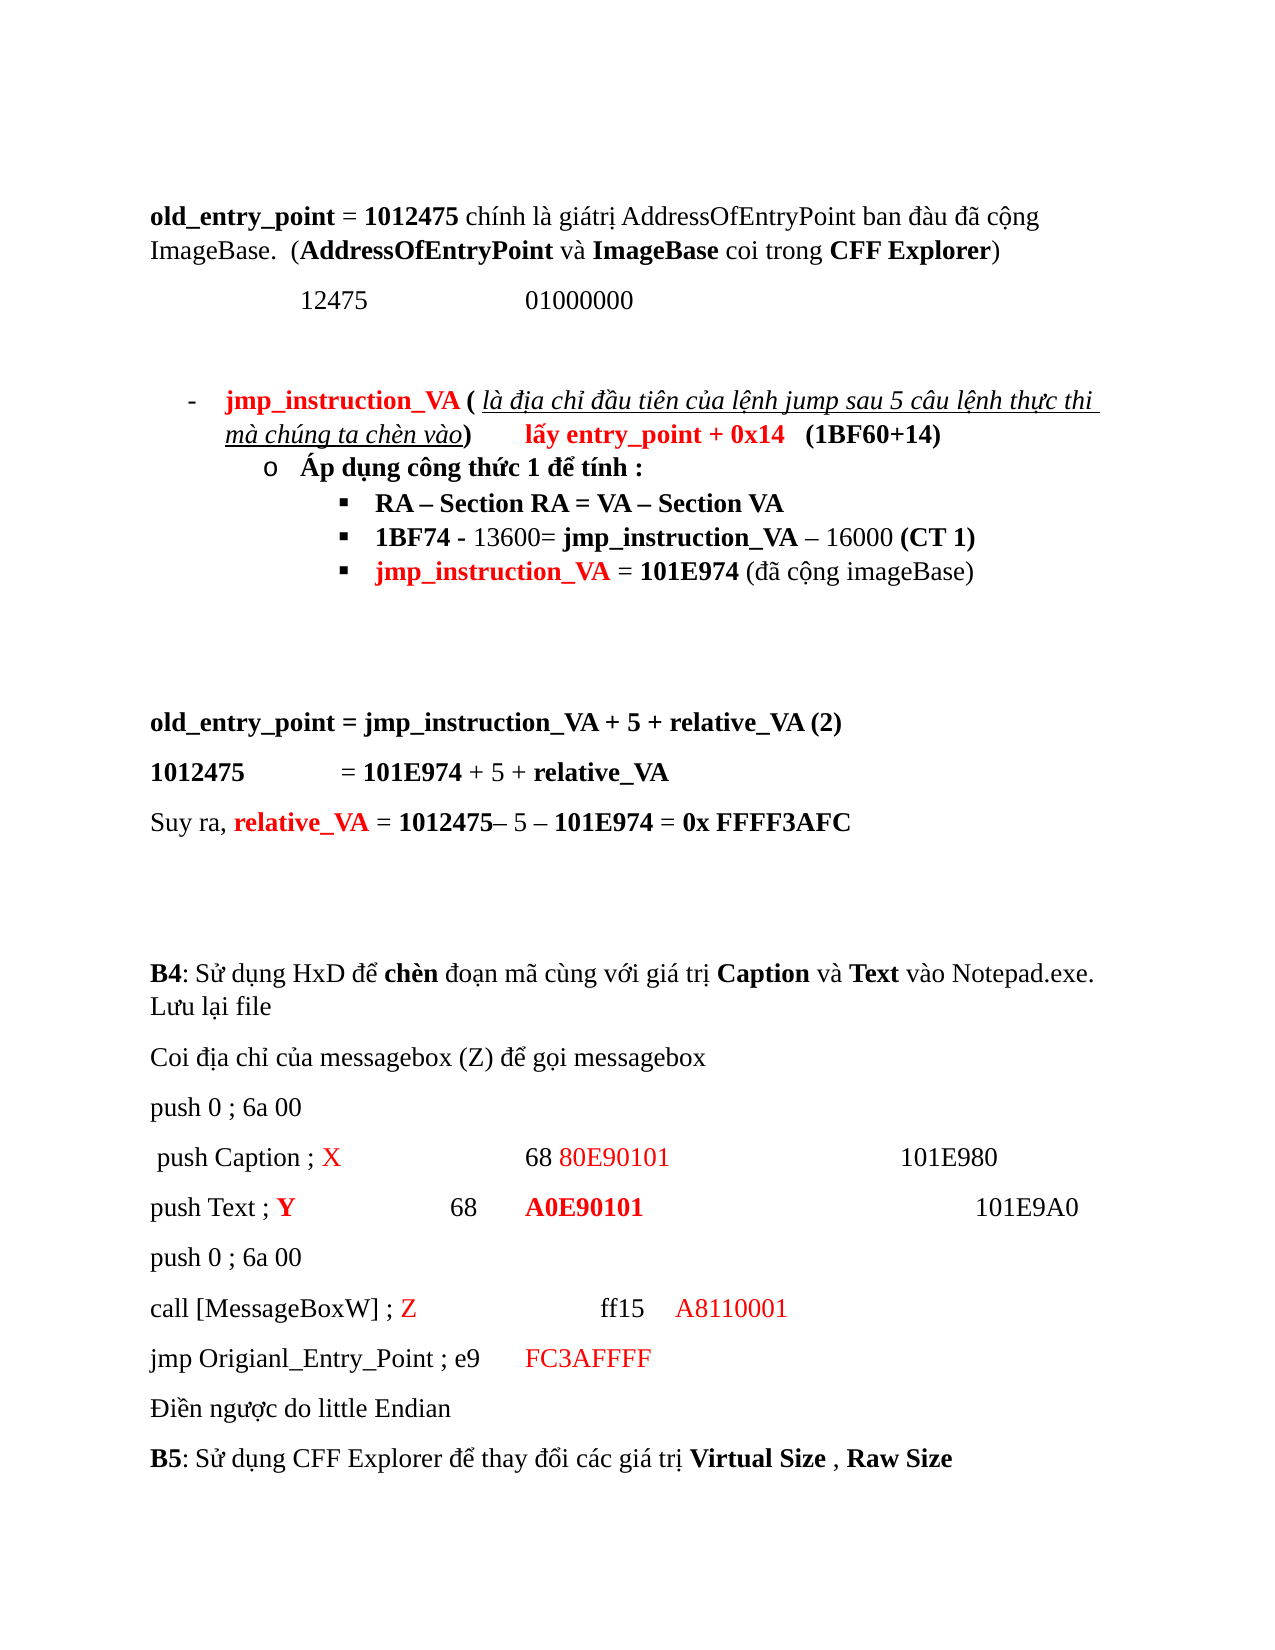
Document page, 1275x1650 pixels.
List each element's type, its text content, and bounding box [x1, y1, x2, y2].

text push 0 ; 6a 00 [150, 1091, 1125, 1122]
text B4: Sử dụng HxD để chèn đoạn mã cùng với giá trị Caption và Text vào Notepad.exe. Lưu lại file [150, 957, 1125, 1022]
text push 0 ; 6a 00 [150, 1241, 1125, 1273]
text call [MessageBoxW] ; Z ff15 A8110001 [150, 1292, 1125, 1323]
text push Caption ; X 68 80E90101 101E980 [150, 1141, 1125, 1172]
list 1BF74 - 13600= jmp_instruction_VA – 16000 (CT 1) [337, 521, 1125, 552]
list jmp_instruction_VA ( là địa chỉ đầu tiên của lệnh jump sau 5 câu lệnh thực thi mà chúng ta chèn vào) lấy entry_point + 0x14 (1BF60+14) [187, 384, 1125, 449]
text B5: Sử dụng CFF Explorer để thay đổi các giá trị Virtual Size , Raw Size [150, 1442, 1125, 1473]
text old_entry_point = jmp_instruction_VA + 5 + relative_VA (2) [150, 706, 1125, 737]
text jmp Origianl_Entry_Point ; e9 FC3AFFFF [150, 1342, 1125, 1373]
list RA – Section RA = VA – Section VA [337, 487, 1125, 519]
text Coi địa chỉ của messagebox (Z) để gọi messagebox [150, 1041, 1125, 1072]
list Áp dụng công thức 1 để tính : [262, 451, 1125, 485]
text 12475 01000000 [150, 284, 1125, 315]
list jmp_instruction_VA = 101E974 (đã cộng imageBase) [337, 555, 1125, 586]
text 1012475 = 101E974 + 5 + relative_VA [150, 756, 1125, 787]
text Suy ra, relative_VA = 1012475– 5 – 101E974 = 0x FFFF3AFC [150, 806, 1125, 837]
text Điền ngược do little Endian [150, 1392, 1125, 1423]
text push Text ; Y 68 A0E90101 101E9A0 [150, 1191, 1125, 1222]
text old_entry_point = 1012475 chính là giátrị AddressOfEntryPoint ban đàu đã cộng ImageBase. (AddressOfEntryPoint và ImageBase coi trong CFF Explorer) [150, 200, 1125, 265]
